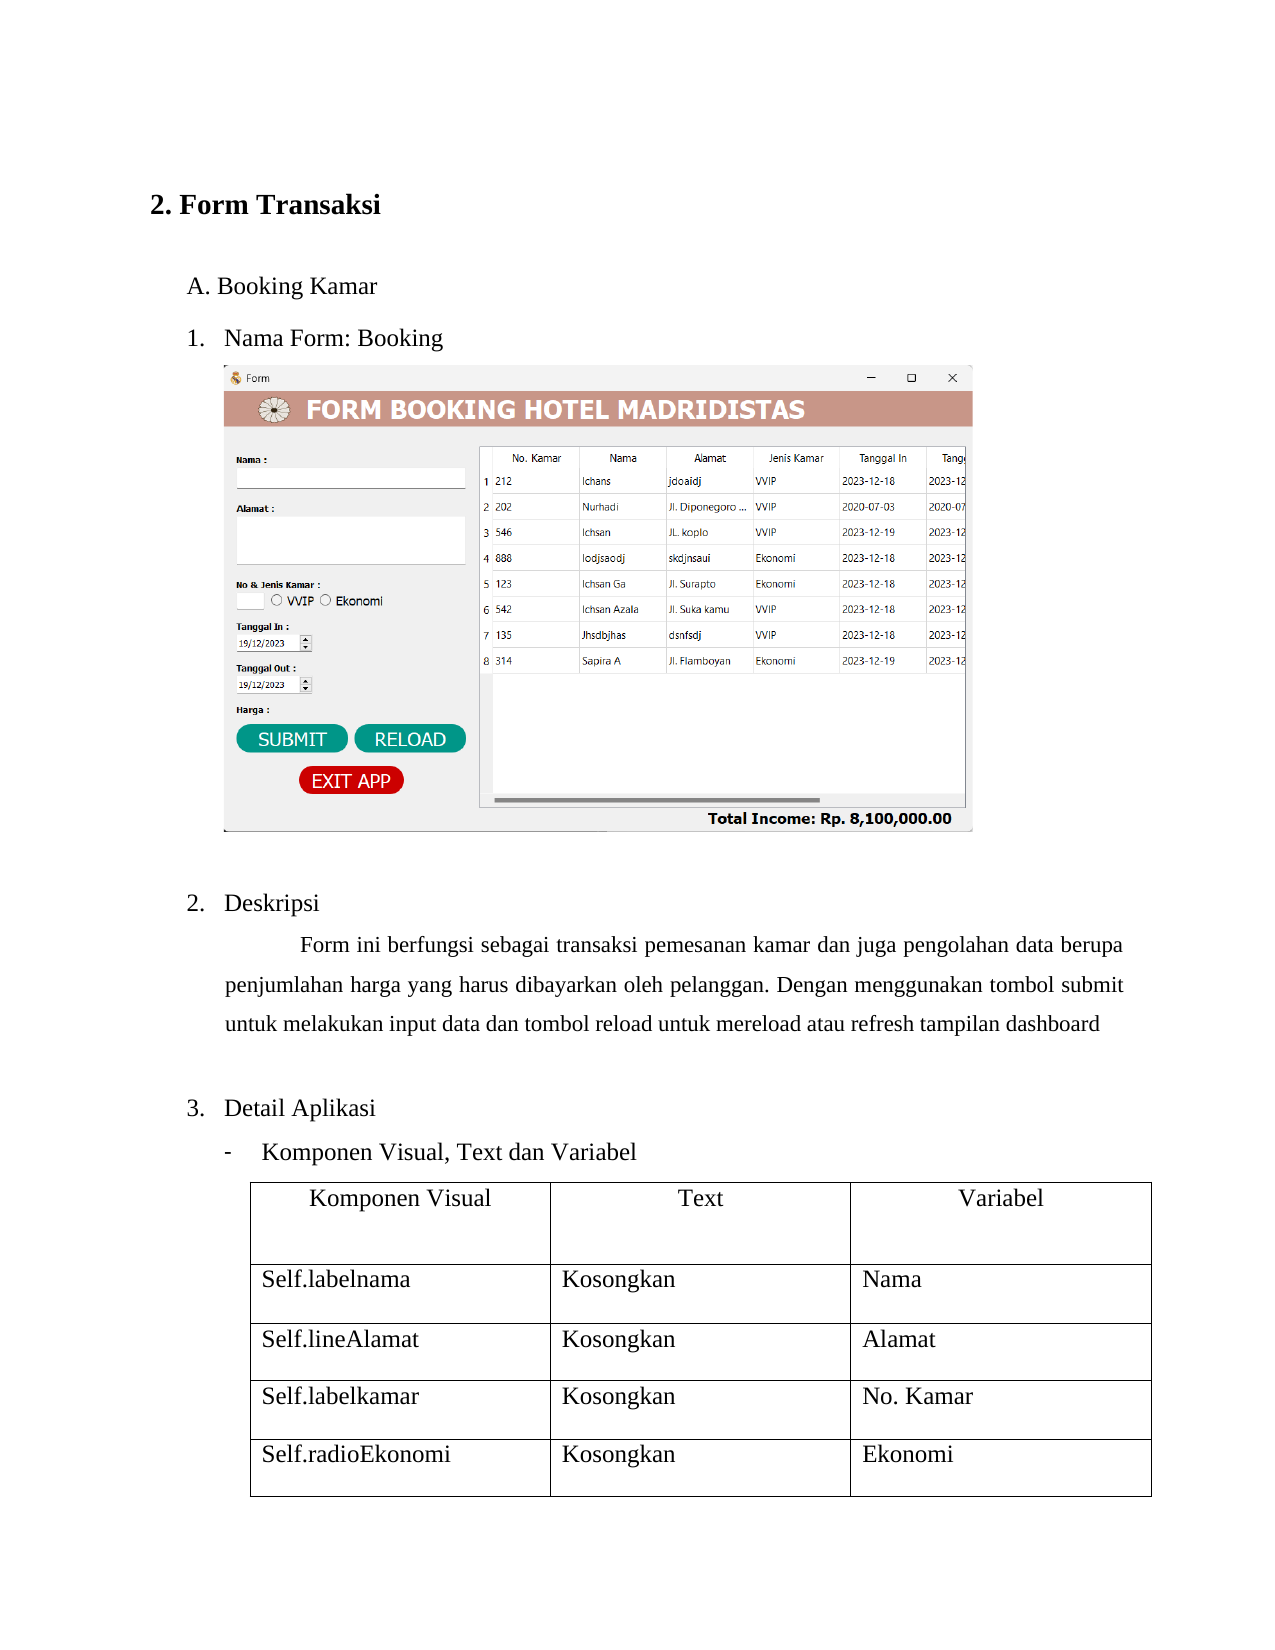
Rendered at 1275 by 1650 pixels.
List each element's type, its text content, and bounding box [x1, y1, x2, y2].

table_cell Ekonomi [851, 1440, 1151, 1496]
table_cell Kosongkan [551, 1265, 850, 1323]
table_cell No. Kamar [851, 1381, 1151, 1438]
table_cell Alamat [851, 1324, 1151, 1380]
list Deskripsi [186, 888, 1125, 917]
table_cell Self.labelkamar [251, 1381, 550, 1438]
table_cell Self.radioEkonomi [251, 1440, 550, 1496]
list Komponen Visual, Text dan Variabel [224, 1136, 1125, 1166]
table_cell Nama [851, 1265, 1151, 1323]
table_header Komponen Visual [251, 1183, 550, 1263]
table_cell Kosongkan [551, 1381, 850, 1438]
table_cell Kosongkan [551, 1324, 850, 1380]
list Form ini berfungsi sebagai transaksi pemesanan kamar dan juga pengolahan data berupa penjumlahan harga yang harus dibayarkan oleh pelanggan. Dengan menggunakan tombol submit untuk melakukan input data dan tombol reload untuk mereload atau refresh tampilan dashboard [225, 931, 1125, 1037]
subtitle A. Booking Kamar [150, 271, 1125, 300]
table_cell Self.lineAlamat [251, 1324, 550, 1380]
table_header Variabel [851, 1183, 1151, 1263]
list Nama Form: Booking [186, 323, 1125, 351]
table_cell Kosongkan [551, 1440, 850, 1496]
table_header Text [551, 1183, 850, 1263]
list Detail Aplikasi [186, 1093, 1125, 1122]
subtitle 2. Form Transaksi [150, 187, 1125, 221]
picture [223, 365, 973, 832]
table_cell Self.labelnama [251, 1265, 550, 1323]
